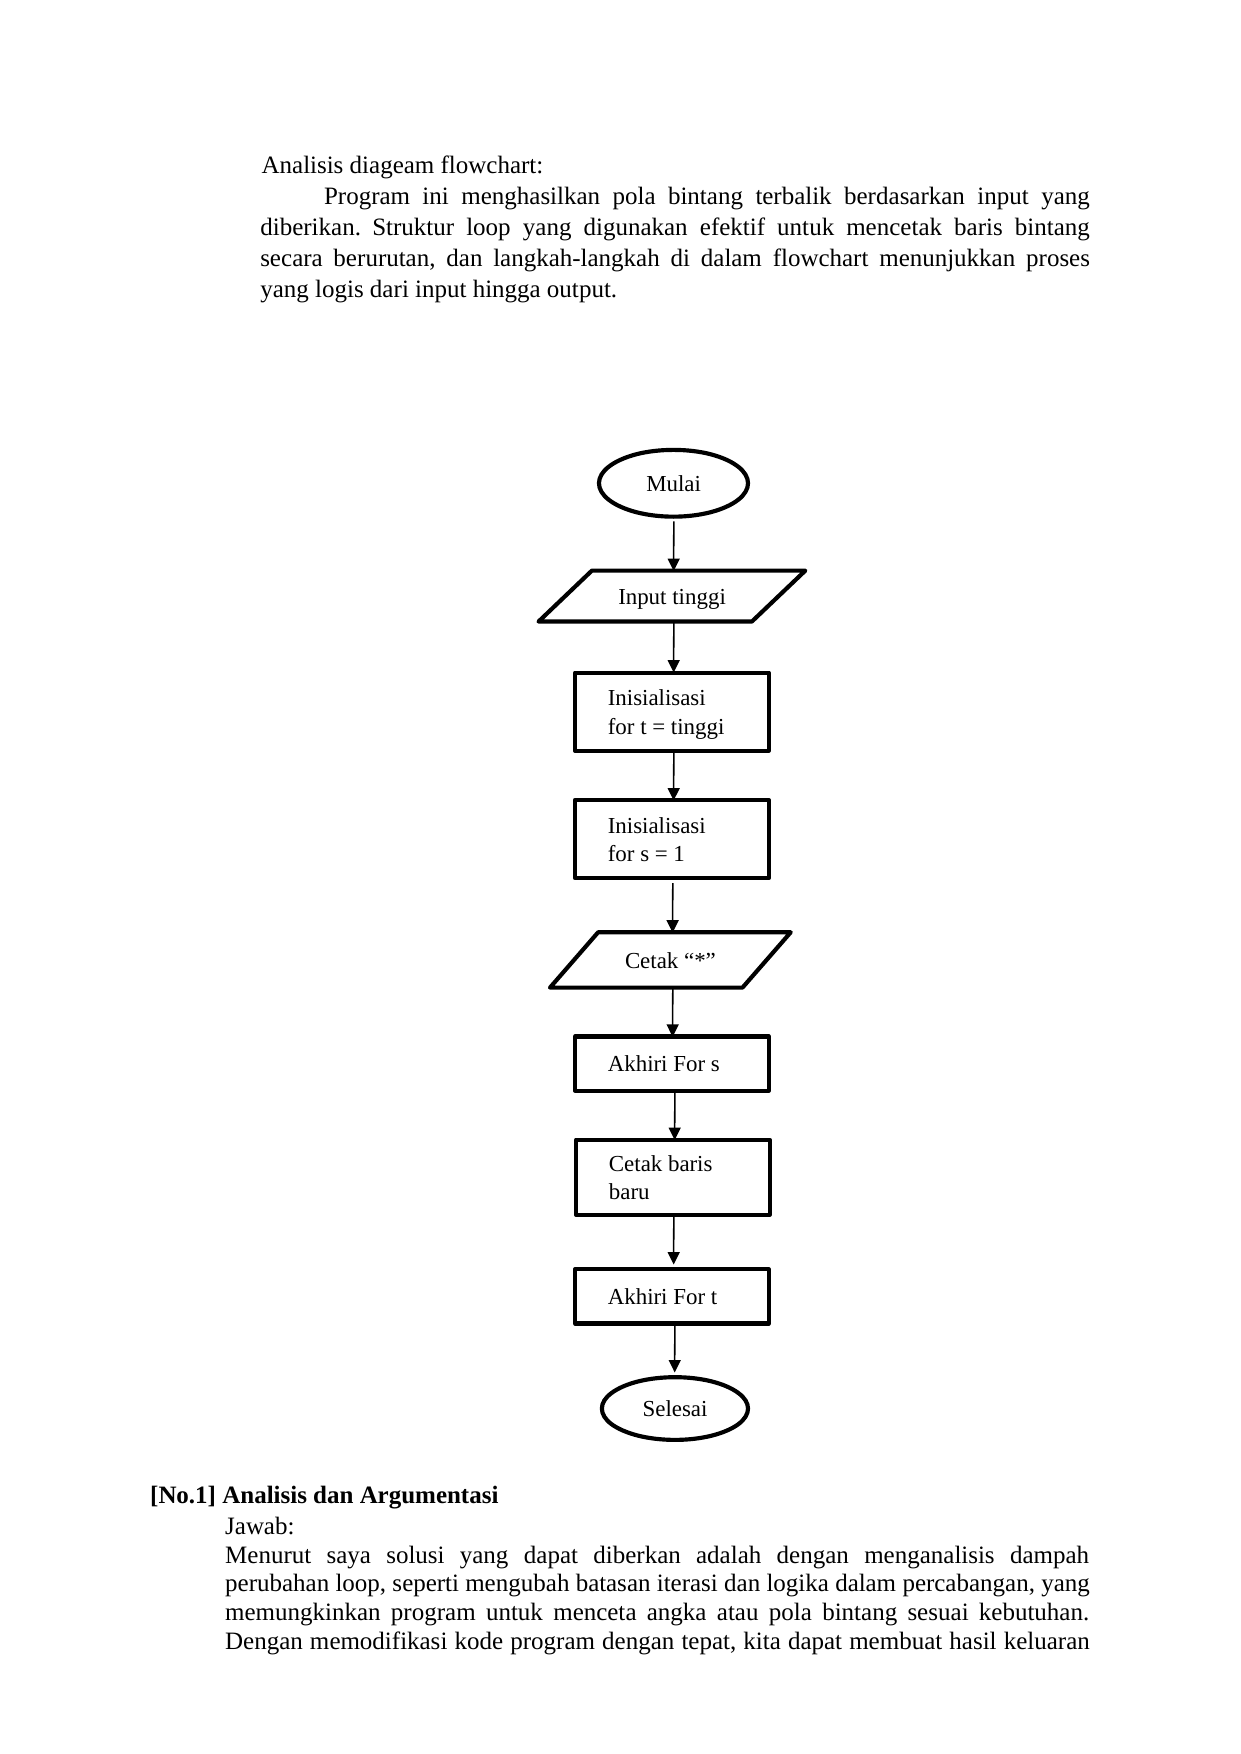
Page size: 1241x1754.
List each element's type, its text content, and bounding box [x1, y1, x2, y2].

list Jawab: [225, 1511, 1090, 1540]
text [No.1] Analisis dan Argumentasi [150, 1480, 1090, 1509]
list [225, 1540, 1090, 1655]
text Analisis diageam flowchart: [260, 150, 1090, 179]
text Program ini menghasilkan pola bintang terbalik berdasarkan input yang diberikan. Struktur loop yang digunakan efektif untuk mencetak baris bintang secara berurutan, dan langkah-langkah di dalam flowchart menunjukkan proses yang logis dari input hingga output. [260, 181, 1090, 303]
